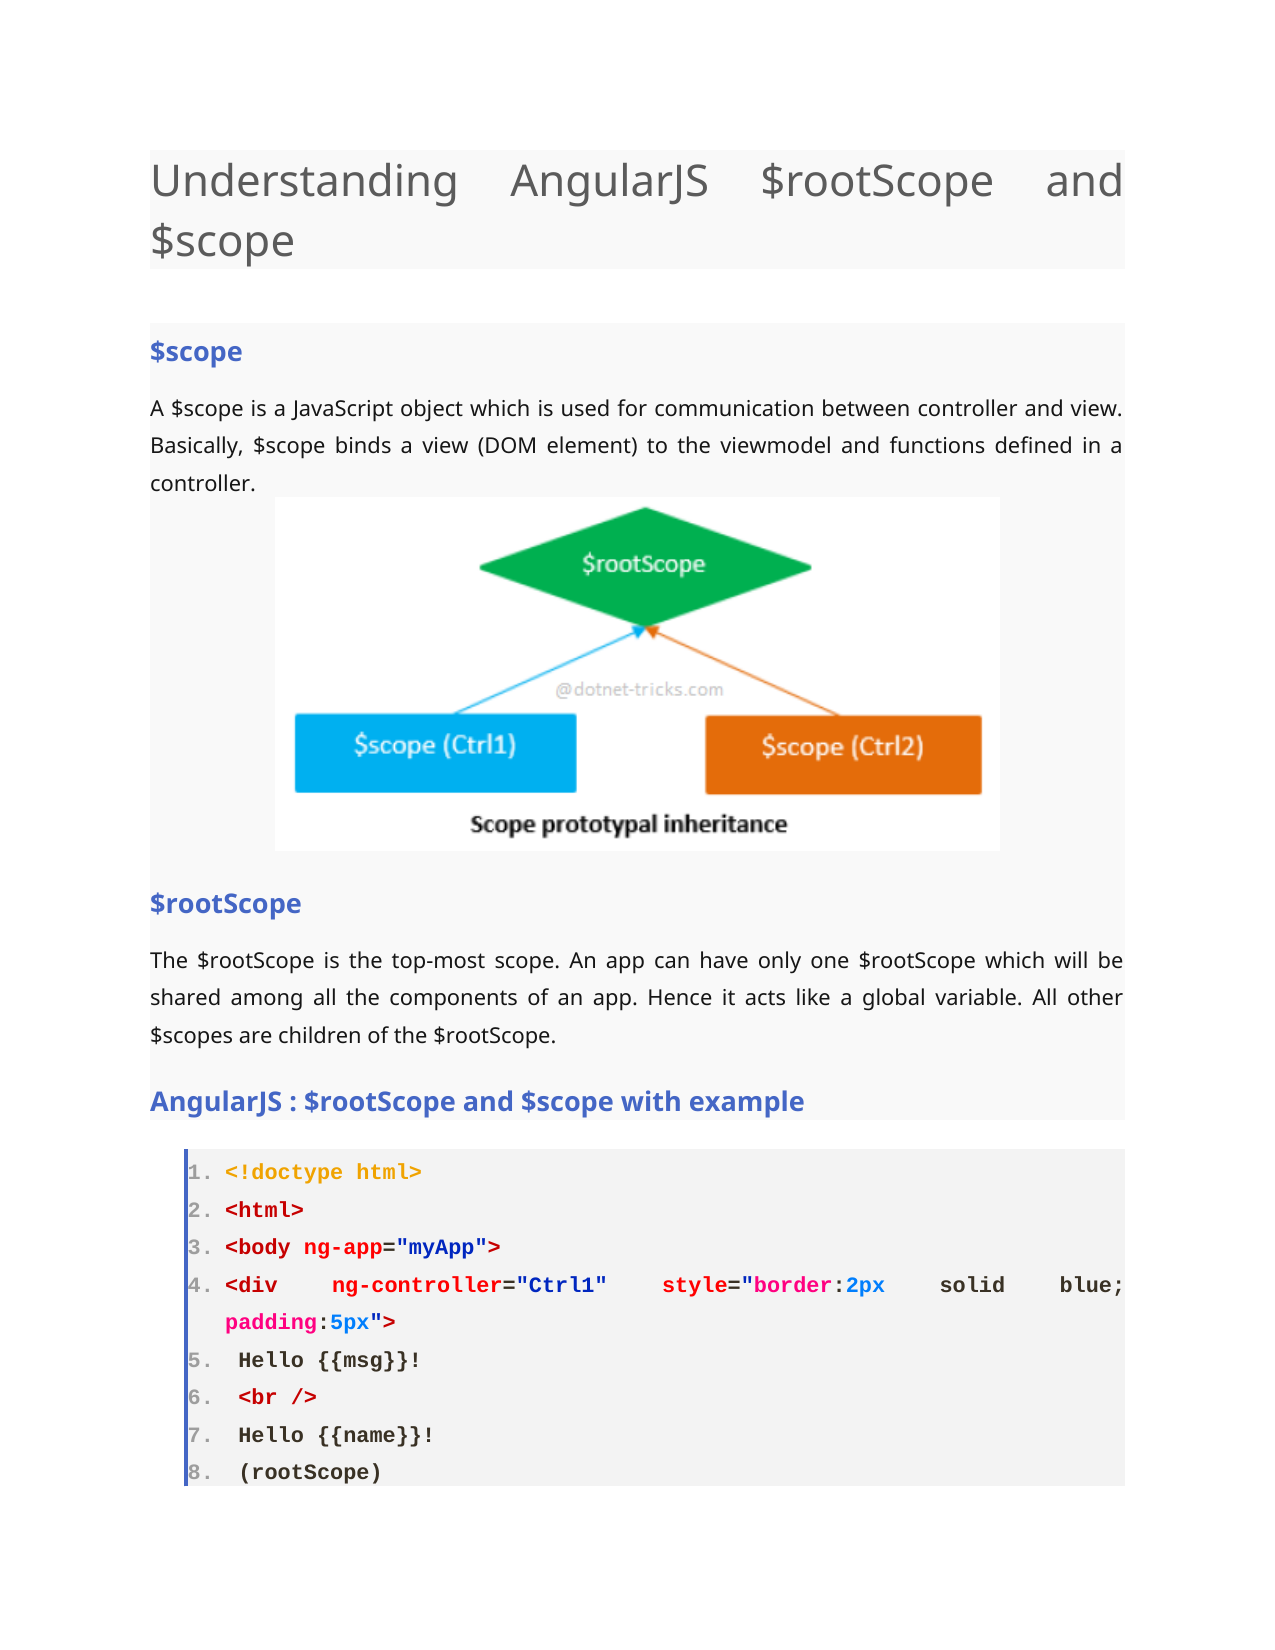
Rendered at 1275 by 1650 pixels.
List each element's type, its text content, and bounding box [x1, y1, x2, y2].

subtitle AngularJS : $rootScope and $scope with example [150, 1073, 1125, 1120]
list Hello {{msg}}! [188, 1336, 1125, 1374]
list (rootScope) [188, 1449, 1125, 1486]
text Understanding AngularJS $rootScope and $scope [150, 150, 1125, 269]
list <!doctype html> [188, 1149, 1125, 1186]
picture [275, 497, 1001, 851]
text The $rootScope is the top-most scope. An app can have only one $rootScope which will be shared among all the components of an app. Hence it acts like a global variable. All other $scopes are children of the $rootScope. [150, 937, 1125, 1049]
subtitle $scope [150, 323, 1125, 370]
list <div ng-controller="Ctrl1" style="border:2px solid blue; padding:5px"> [188, 1261, 1125, 1336]
list Hello {{name}}! [188, 1411, 1125, 1449]
list <body ng-app="myApp"> [188, 1224, 1125, 1261]
subtitle $rootScope [150, 874, 1125, 921]
list <html> [188, 1186, 1125, 1224]
text A $scope is a JavaScript object which is used for communication between controller and view. Basically, $scope binds a view (DOM element) to the viewmodel and functions defined in a controller. [150, 385, 1125, 498]
list <br /> [188, 1374, 1125, 1411]
